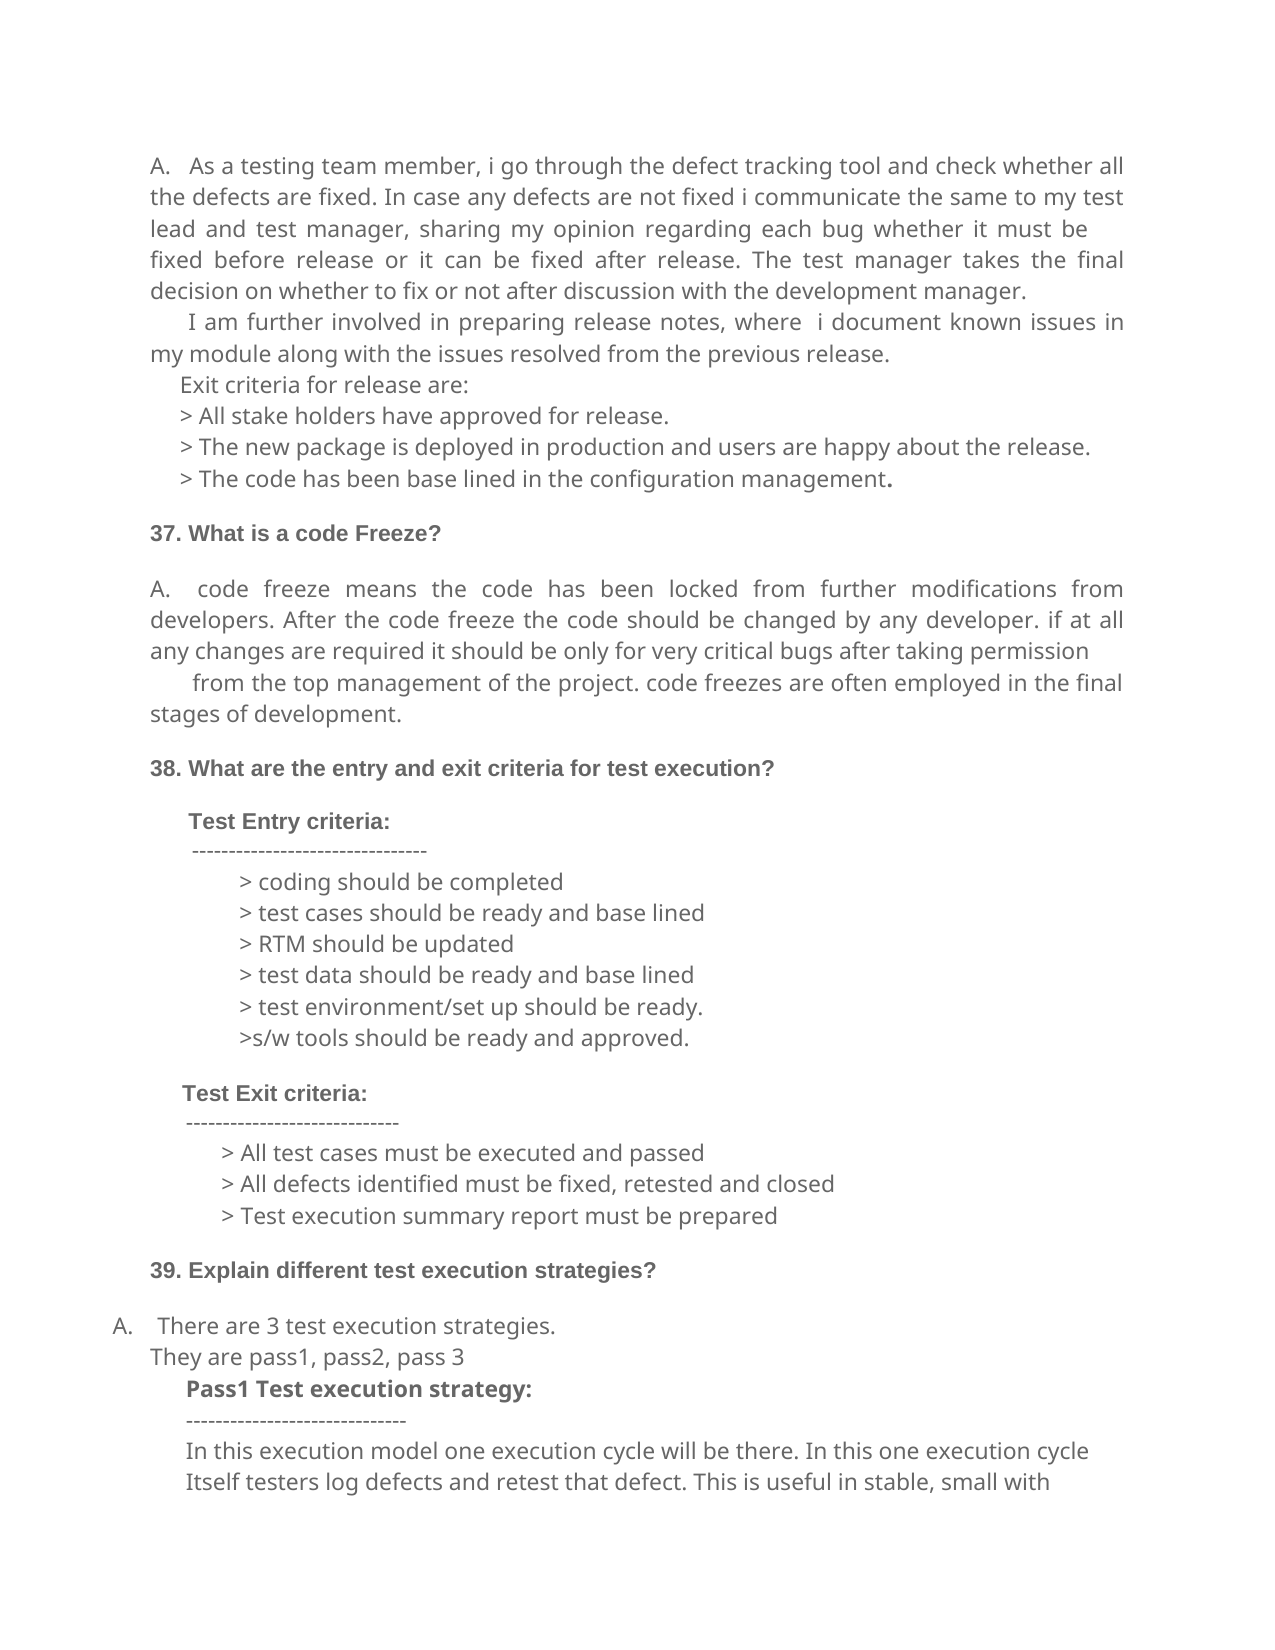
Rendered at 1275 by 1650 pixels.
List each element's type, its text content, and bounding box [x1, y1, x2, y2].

text 37. What is a code Freeze? [150, 520, 1125, 546]
text A. As a testing team member, i go through the defect tracking tool and check whether all the defects are fixed. In case any defects are not fixed i communicate the same to my test lead and test manager, sharing my opinion regarding each bug whether it must be fixed before release or it can be fixed after release. The test manager takes the final decision on whether to fix or not after discussion with the development manager. [150, 150, 1125, 306]
text A. code freeze means the code has been locked from further modifications from developers. After the code freeze the code should be changed by any developer. if at all any changes are required it should be only for very critical bugs after taking permission [150, 573, 1125, 667]
text ----------------------------- [150, 1106, 1125, 1137]
text > All test cases must be executed and passed [150, 1137, 1125, 1168]
text > The code has been base lined in the configuration management. [150, 462, 1125, 494]
text 39. Explain different test execution strategies? [150, 1257, 1125, 1284]
text > The new package is deployed in production and users are happy about the release. [150, 431, 1125, 462]
text A. There are 3 test execution strategies. [112, 1310, 1125, 1341]
text They are pass1, pass2, pass 3 [150, 1341, 1125, 1372]
text In this execution model one execution cycle will be there. In this one execution cycle [150, 1435, 1125, 1466]
text > RTM should be updated [150, 928, 1125, 959]
text > Test execution summary report must be prepared [150, 1200, 1125, 1231]
text 38. What are the entry and exit criteria for test execution? [150, 755, 1125, 782]
text > All stake holders have approved for release. [150, 400, 1125, 431]
text from the top management of the project. code freezes are often employed in the final stages of development. [150, 667, 1125, 729]
text > test environment/set up should be ready. [150, 991, 1125, 1022]
text Exit criteria for release are: [150, 369, 1125, 400]
text > All defects identified must be fixed, retested and closed [150, 1168, 1125, 1200]
text > coding should be completed [150, 866, 1125, 897]
text > test data should be ready and base lined [150, 959, 1125, 991]
text Pass1 Test execution strategy: [150, 1372, 1125, 1404]
text Test Entry criteria: [150, 808, 1125, 834]
text I am further involved in preparing release notes, where i document known issues in my module along with the issues resolved from the previous release. [150, 306, 1125, 369]
text ------------------------------ [150, 1404, 1125, 1435]
text Itself testers log defects and retest that defect. This is useful in stable, small with [150, 1466, 1125, 1497]
text -------------------------------- [150, 834, 1125, 866]
text Test Exit criteria: [150, 1079, 1125, 1106]
text >s/w tools should be ready and approved. [150, 1022, 1125, 1053]
text > test cases should be ready and base lined [150, 897, 1125, 928]
